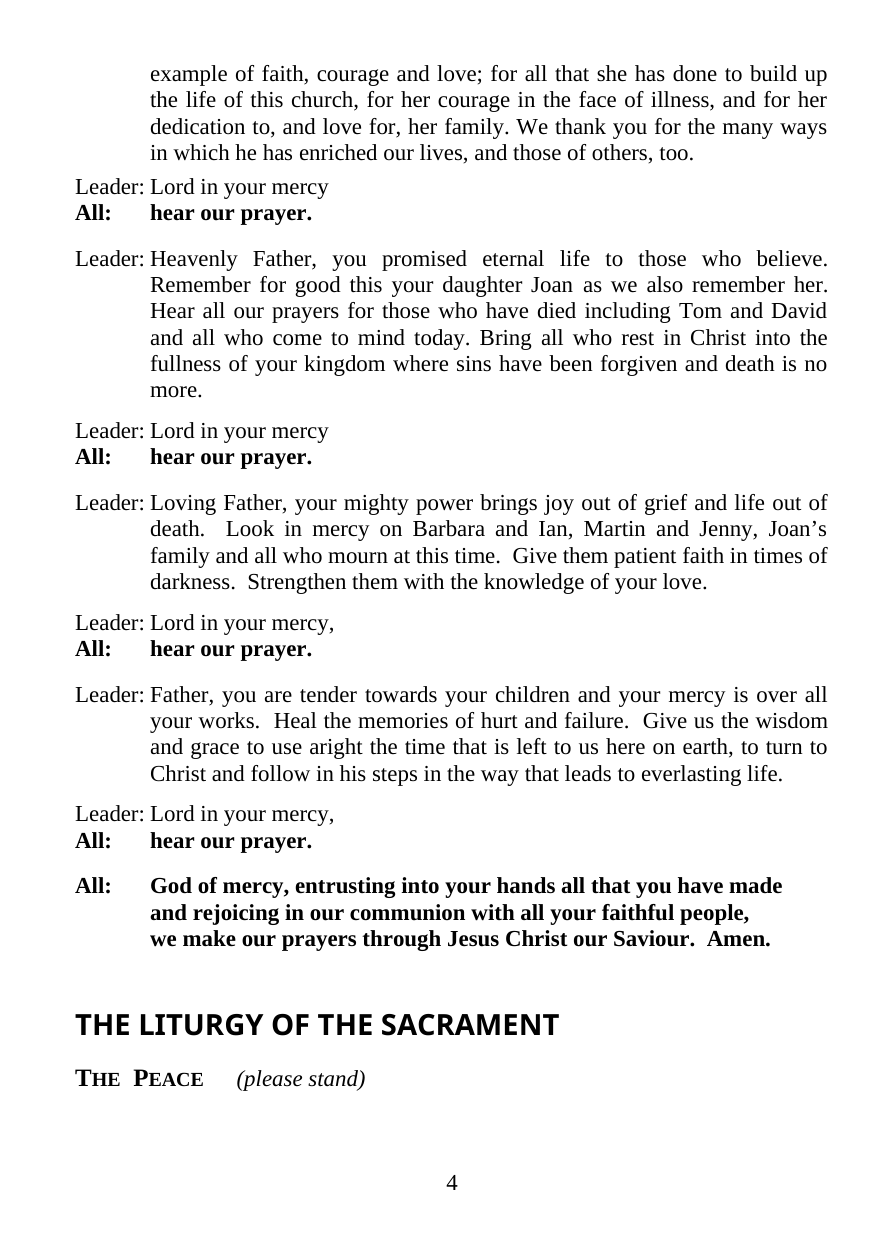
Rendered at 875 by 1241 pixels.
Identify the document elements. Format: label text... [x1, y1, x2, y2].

text we make our prayers through Jesus Christ our Saviour. Amen. [75, 925, 829, 951]
text All: hear our prayer. [75, 635, 829, 661]
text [75, 60, 829, 165]
text Leader: Lord in your mercy [75, 173, 829, 199]
text All: hear our prayer. [75, 827, 829, 853]
text Leader: Lord in your mercy, [75, 609, 829, 635]
text Leader: Lord in your mercy, [75, 800, 829, 827]
text Leader: Father, you are tender towards your children and your mercy is over all your works. Heal the memories of hurt and failure. Give us the wisdom and grace to use aright the time that is left to us here on earth, to turn to Christ and follow in his steps in the way that leads to everlasting life. [75, 681, 829, 786]
subtitle THE LITURGY OF THE SACRAMENT [75, 1004, 829, 1044]
text All: hear our prayer. [75, 443, 829, 470]
text All: hear our prayer. [75, 199, 829, 225]
text and rejoicing in our communion with all your faithful people, [75, 899, 829, 925]
text Leader: Loving Father, your mighty power brings joy out of grief and life out of death. Look in mercy on Barbara and Ian, Martin and Jenny, Joan’s family and all who mourn at this time. Give them patient faith in times of darkness. Strengthen them with the knowledge of your love. [75, 489, 829, 594]
text Leader: Heavenly Father, you promised eternal life to those who believe. Remember for good this your daughter Joan as we also remember her. Hear all our prayers for those who have died including Tom and David and all who come to mind today. Bring all who rest in Christ into the fullness of your kingdom where sins have been forgiven and death is no more. [75, 244, 829, 403]
text Leader: Lord in your mercy [75, 417, 829, 443]
subtitle The Peace (please stand) [75, 1063, 829, 1092]
text All: God of mercy, entrusting into your hands all that you have made [75, 872, 829, 899]
